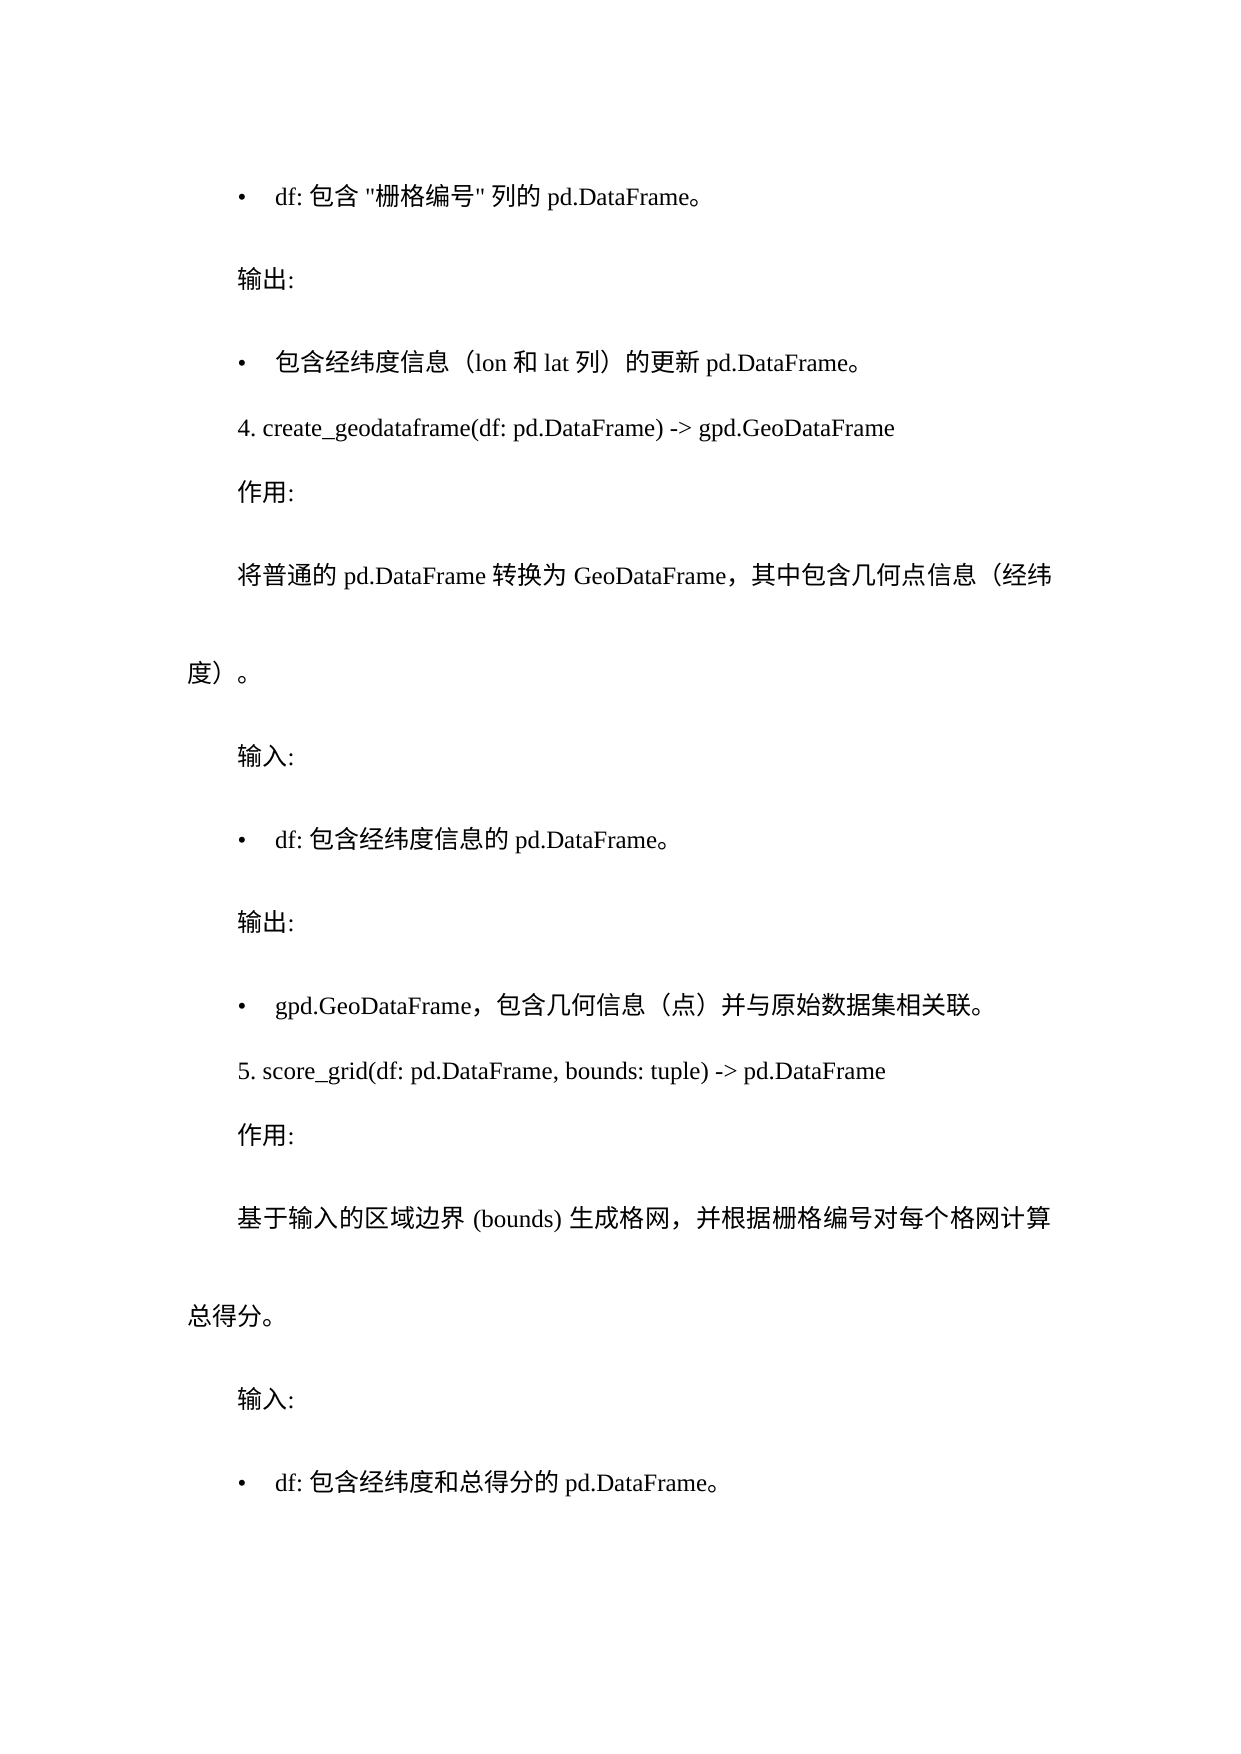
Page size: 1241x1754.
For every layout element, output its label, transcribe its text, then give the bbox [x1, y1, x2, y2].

text 基于输入的区域边界 (bounds) 生成格网，并根据栅格编号对每个格网计算总得分。 [187, 1184, 1053, 1347]
text 5. score_grid(df: pd.DataFrame, bounds: tuple) -> pd.DataFrame [187, 1054, 1053, 1087]
text 输出: [187, 888, 1053, 953]
text • 包含经纬度信息（lon 和 lat 列）的更新 pd.DataFrame。 [187, 328, 1053, 393]
text 作用: [187, 458, 1053, 523]
text 4. create_geodataframe(df: pd.DataFrame) -> gpd.GeoDataFrame [187, 411, 1053, 444]
text 输出: [187, 245, 1053, 310]
text • gpd.GeoDataFrame，包含几何信息（点）并与原始数据集相关联。 [187, 971, 1053, 1036]
text • df: 包含 "栅格编号" 列的 pd.DataFrame。 [187, 162, 1053, 227]
text 输入: [187, 1365, 1053, 1430]
text 作用: [187, 1101, 1053, 1166]
text 输入: [187, 722, 1053, 787]
text 将普通的 pd.DataFrame 转换为 GeoDataFrame，其中包含几何点信息（经纬度）。 [187, 541, 1053, 704]
text • df: 包含经纬度和总得分的 pd.DataFrame。 [187, 1448, 1053, 1513]
text • df: 包含经纬度信息的 pd.DataFrame。 [187, 805, 1053, 870]
